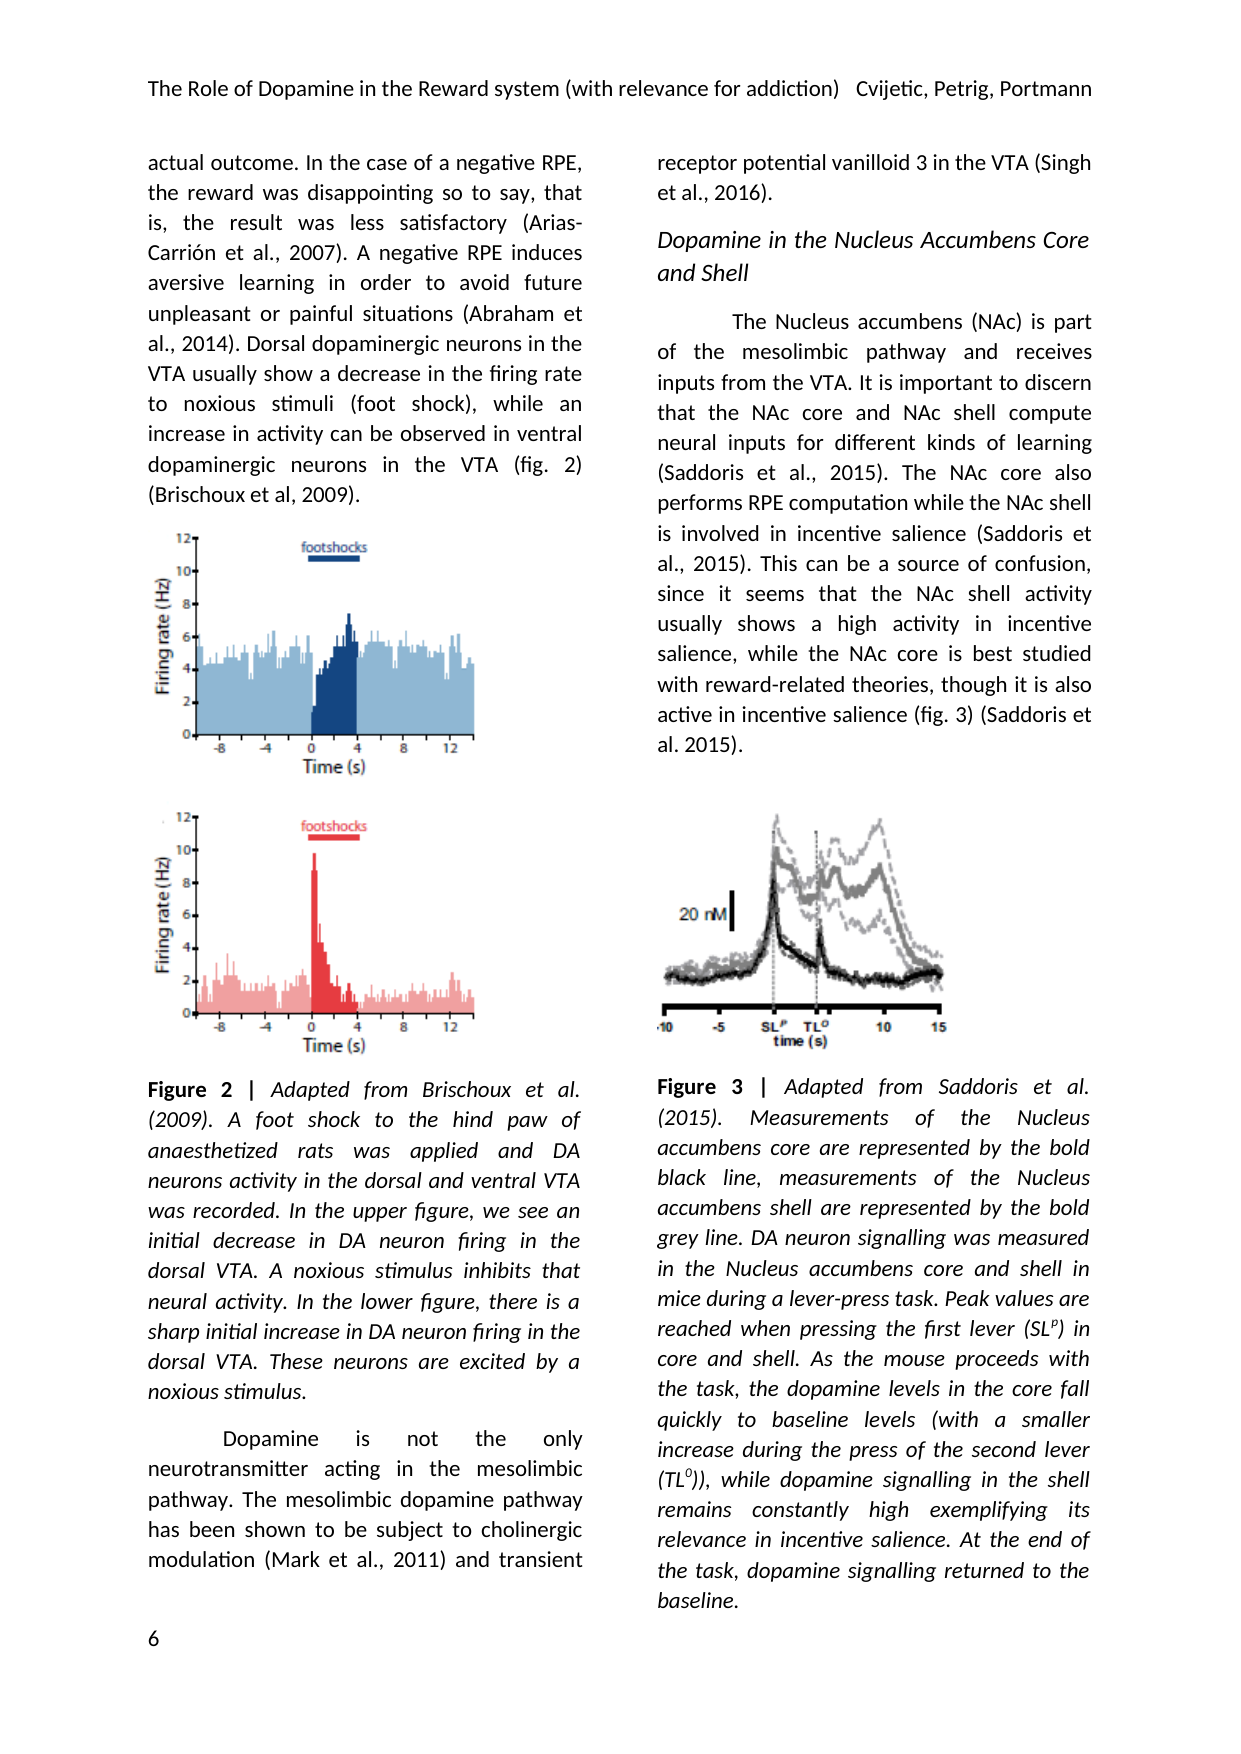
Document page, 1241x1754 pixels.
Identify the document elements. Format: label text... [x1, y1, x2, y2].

text Figure 2 | Adapted from Brischoux et al. (2009). A foot shock to the hind paw of anaesthetized rats was applied and DA neurons activity in the dorsal and ventral VTA was recorded. In the upper figure, we see an initial decrease in DA neuron firing in the dorsal VTA. A noxious stimulus inhibits that neural activity. In the lower figure, there is a sharp initial increase in DA neuron firing in the dorsal VTA. These neurons are excited by a noxious stimulus. [148, 1075, 583, 1405]
picture [657, 777, 953, 1054]
text Dopamine is not the only neurotransmitter acting in the mesolimbic pathway. The mesolimbic dopamine pathway has been shown to be subject to cholinergic modulation (Mark et al., 2011) and transient receptor potential vanilloid 3 in the VTA (Singh et al., 2016). [148, 1424, 583, 1573]
picture [147, 526, 487, 1057]
text Dopamine in the Nucleus Accumbens Core and Shell [657, 225, 1093, 288]
text The Nucleus accumbens (NAc) is part of the mesolimbic pathway and receives inputs from the VTA. It is important to discern that the NAc core and NAc shell compute neural inputs for different kinds of learning (Saddoris et al., 2015). The NAc core also performs RPE computation while the NAc shell is involved in incentive salience (Saddoris et al., 2015). This can be a source of confusion, since it seems that the NAc shell activity usually shows a high activity in incentive salience, while the NAc core is best studied with reward-related theories, though it is also active in incentive salience (fig. 3) (Saddoris et al. 2015). [657, 307, 1093, 758]
text Dopamine is not the only neurotransmitter acting in the mesolimbic pathway. The mesolimbic dopamine pathway has been shown to be subject to cholinergic modulation (Mark et al., 2011) and transient receptor potential vanilloid 3 in the VTA (Singh et al., 2016). [657, 148, 1093, 206]
text Figure 3 | Adapted from Saddoris et al. (2015). Measurements of the Nucleus accumbens core are represented by the bold black line, measurements of the Nucleus accumbens shell are represented by the bold grey line. DA neuron signalling was measured in the Nucleus accumbens core and shell in mice during a lever-press task. Peak values are reached when pressing the first lever (SLp) in core and shell. As the mouse proceeds with the task, the dopamine levels in the core fall quickly to baseline levels (with a smaller increase during the press of the second lever (TL0)), while dopamine signalling in the shell remains constantly high exemplifying its relevance in incentive salience. At the end of the task, dopamine signalling returned to the baseline. [657, 1072, 1093, 1614]
